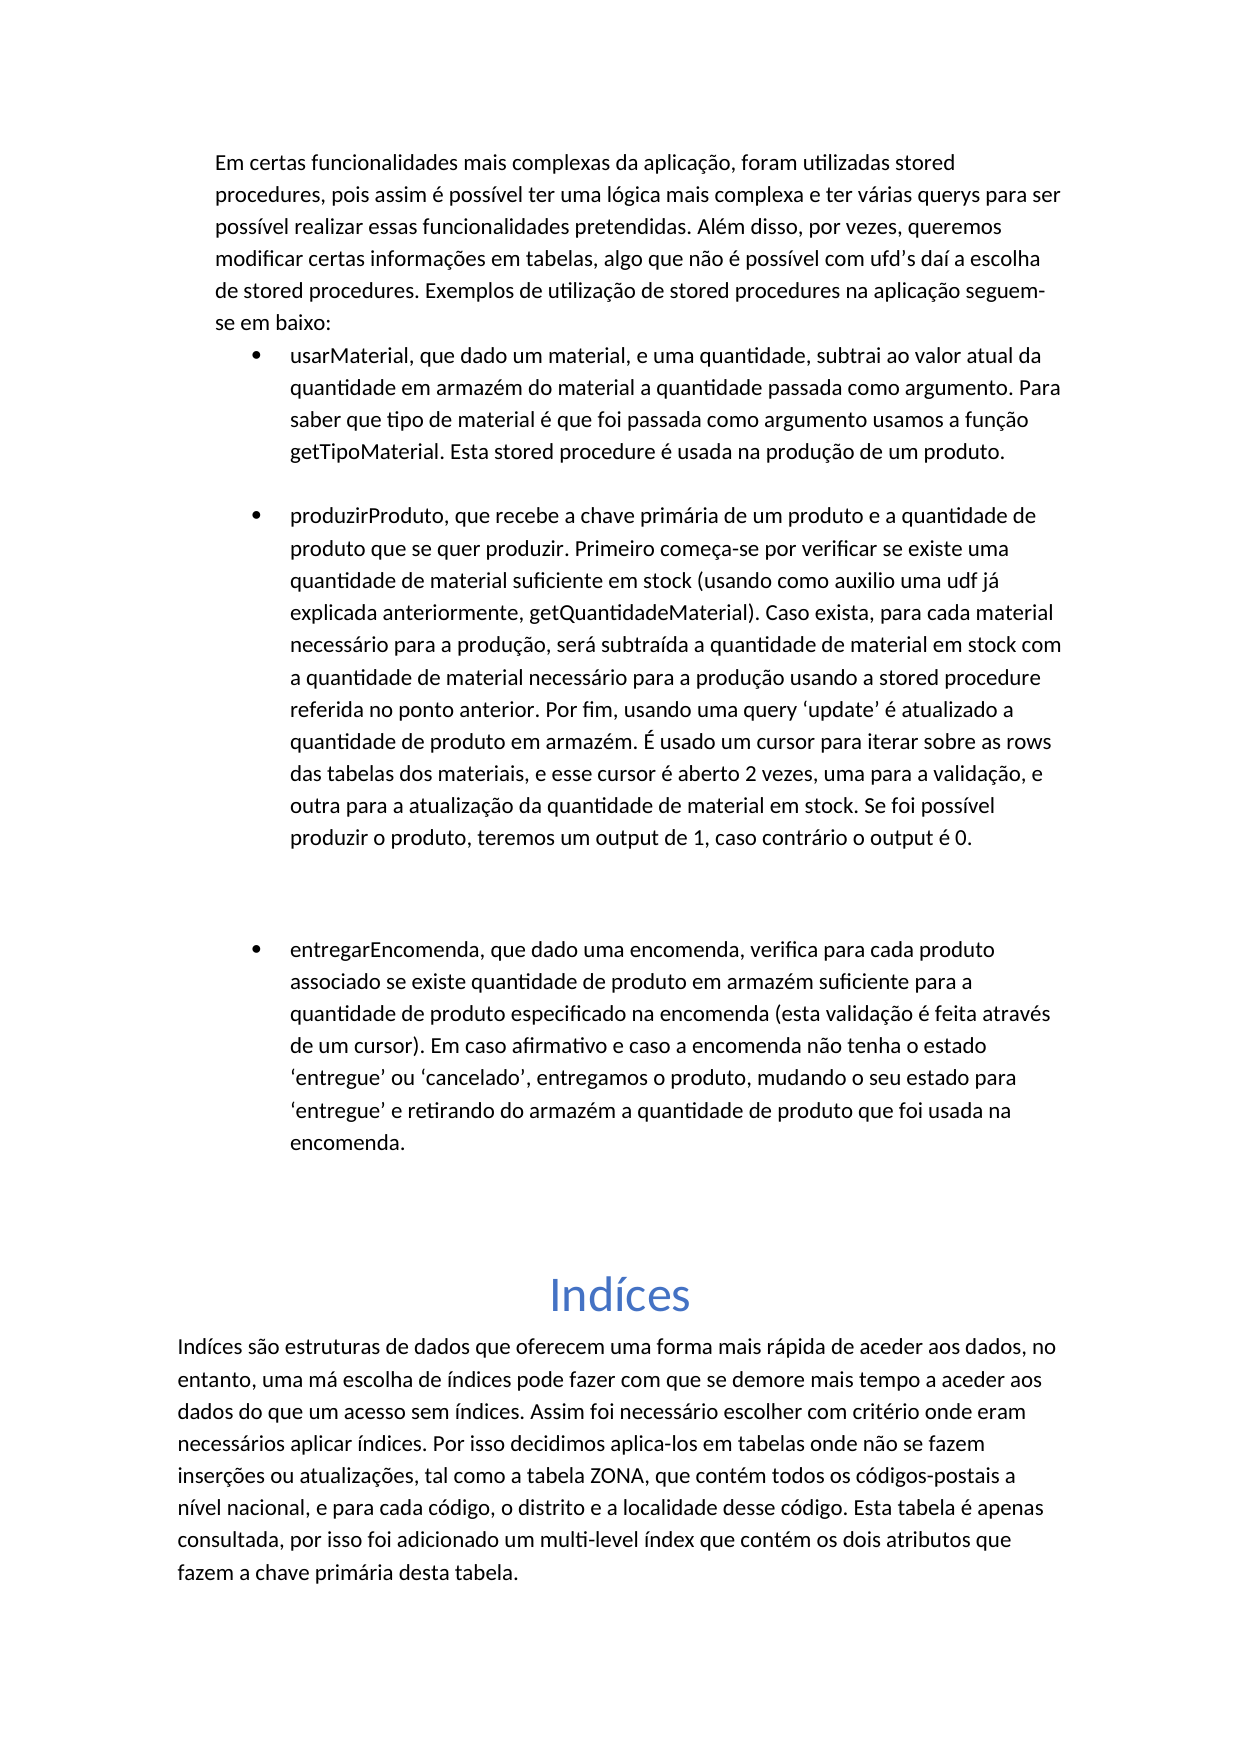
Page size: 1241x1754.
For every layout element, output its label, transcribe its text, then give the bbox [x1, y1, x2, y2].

text Indíces [177, 1262, 1063, 1323]
list entregarEncomenda, que dado uma encomenda, verifica para cada produto associado se existe quantidade de produto em armazém suficiente para a quantidade de produto especificado na encomenda (esta validação é feita através de um cursor). Em caso afirmativo e caso a encomenda não tenha o estado ‘entregue’ ou ‘cancelado’, entregamos o produto, mudando o seu estado para ‘entregue’ e retirando do armazém a quantidade de produto que foi usada na encomenda. [252, 935, 1063, 1156]
text Indíces são estruturas de dados que oferecem uma forma mais rápida de aceder aos dados, no entanto, uma má escolha de índices pode fazer com que se demore mais tempo a aceder aos dados do que um acesso sem índices. Assim foi necessário escolher com critério onde eram necessários aplicar índices. Por isso decidimos aplica-los em tabelas onde não se fazem inserções ou atualizações, tal como a tabela ZONA, que contém todos os códigos-postais a nível nacional, e para cada código, o distrito e a localidade desse código. Esta tabela é apenas consultada, por isso foi adicionado um multi-level índex que contém os dois atributos que fazem a chave primária desta tabela. [177, 1332, 1063, 1586]
list produzirProduto, que recebe a chave primária de um produto e a quantidade de produto que se quer produzir. Primeiro começa-se por verificar se existe uma quantidade de material suficiente em stock (usando como auxilio uma udf já explicada anteriormente, getQuantidadeMaterial). Caso exista, para cada material necessário para a produção, será subtraída a quantidade de material em stock com a quantidade de material necessário para a produção usando a stored procedure referida no ponto anterior. Por fim, usando uma query ‘update’ é atualizado a quantidade de produto em armazém. É usado um cursor para iterar sobre as rows das tabelas dos materiais, e esse cursor é aberto 2 vezes, uma para a validação, e outra para a atualização da quantidade de material em stock. Se foi possível produzir o produto, teremos um output de 1, caso contrário o output é 0. [252, 502, 1063, 852]
